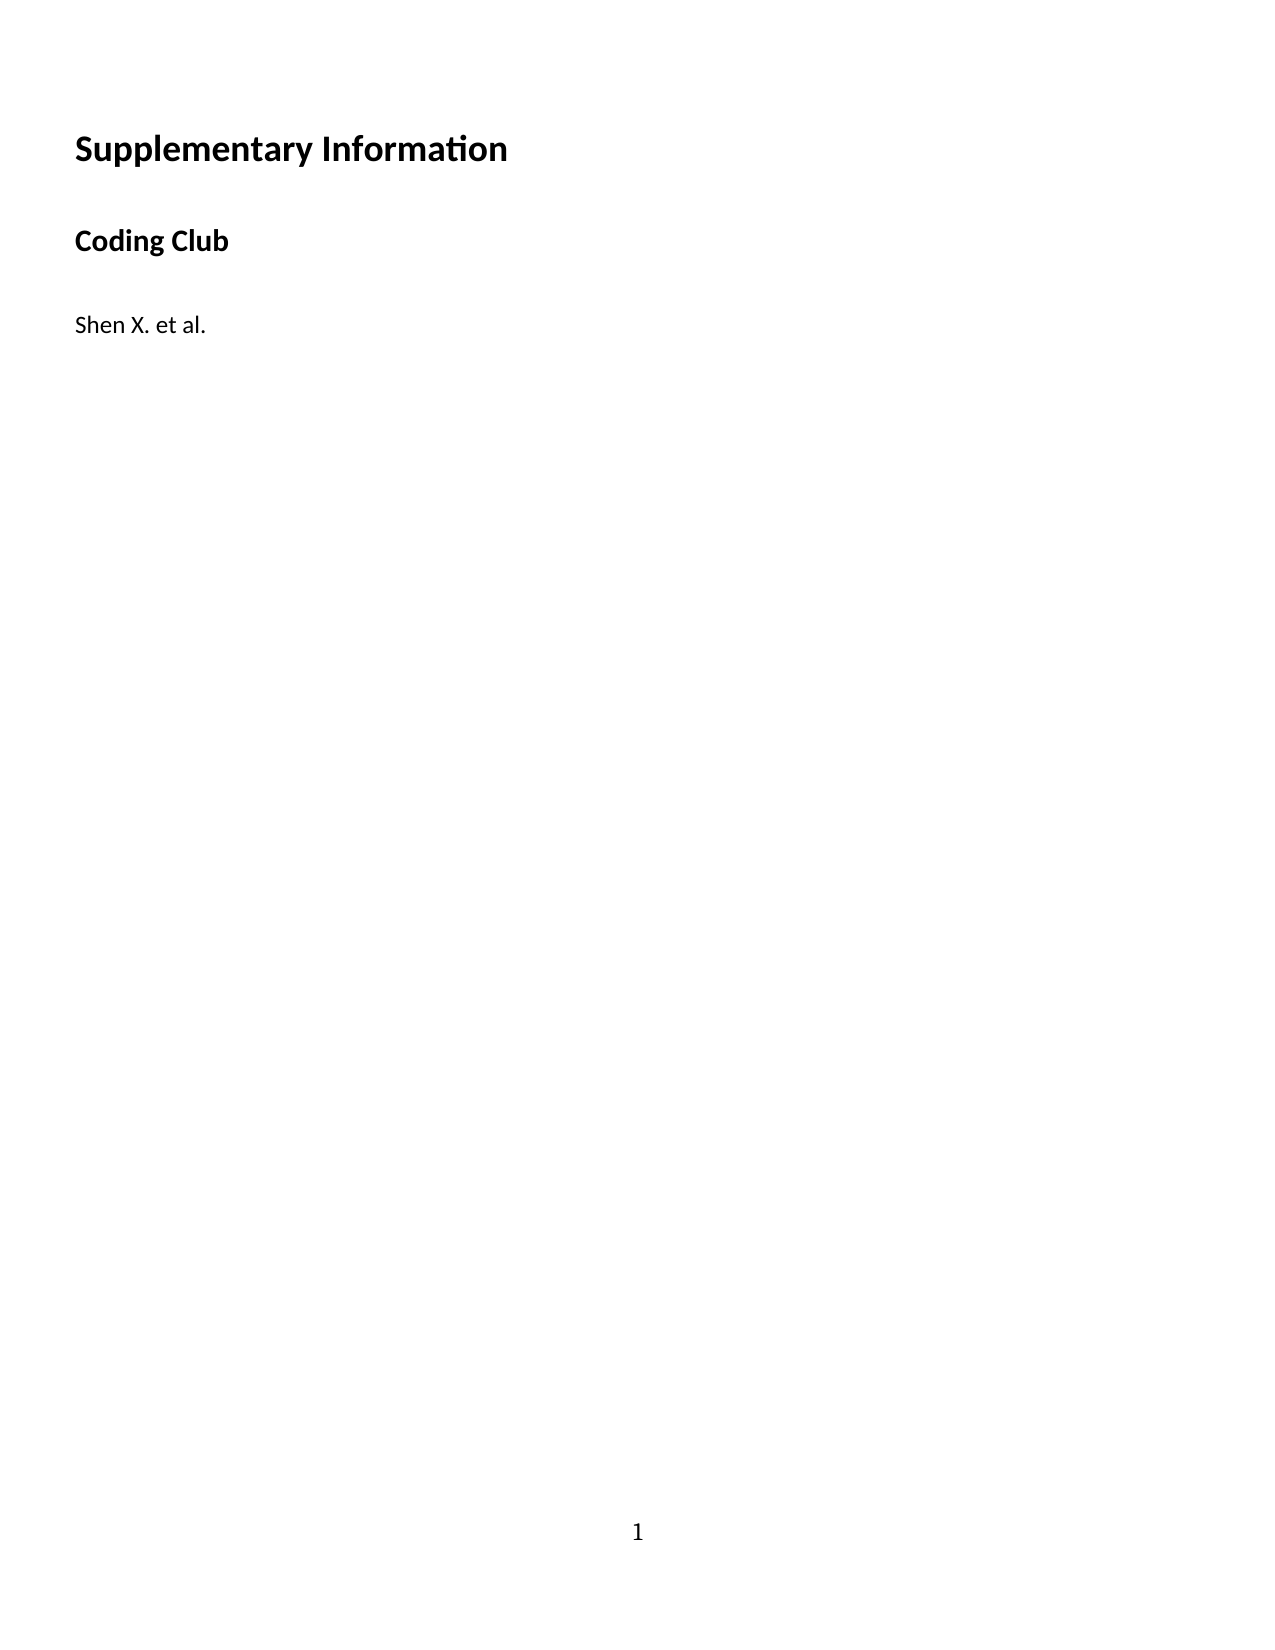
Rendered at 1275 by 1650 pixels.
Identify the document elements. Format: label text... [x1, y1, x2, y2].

subtitle Coding Club [75, 221, 1200, 259]
title Supplementary Information [75, 125, 1200, 171]
text Shen X. et al. [75, 309, 1200, 339]
